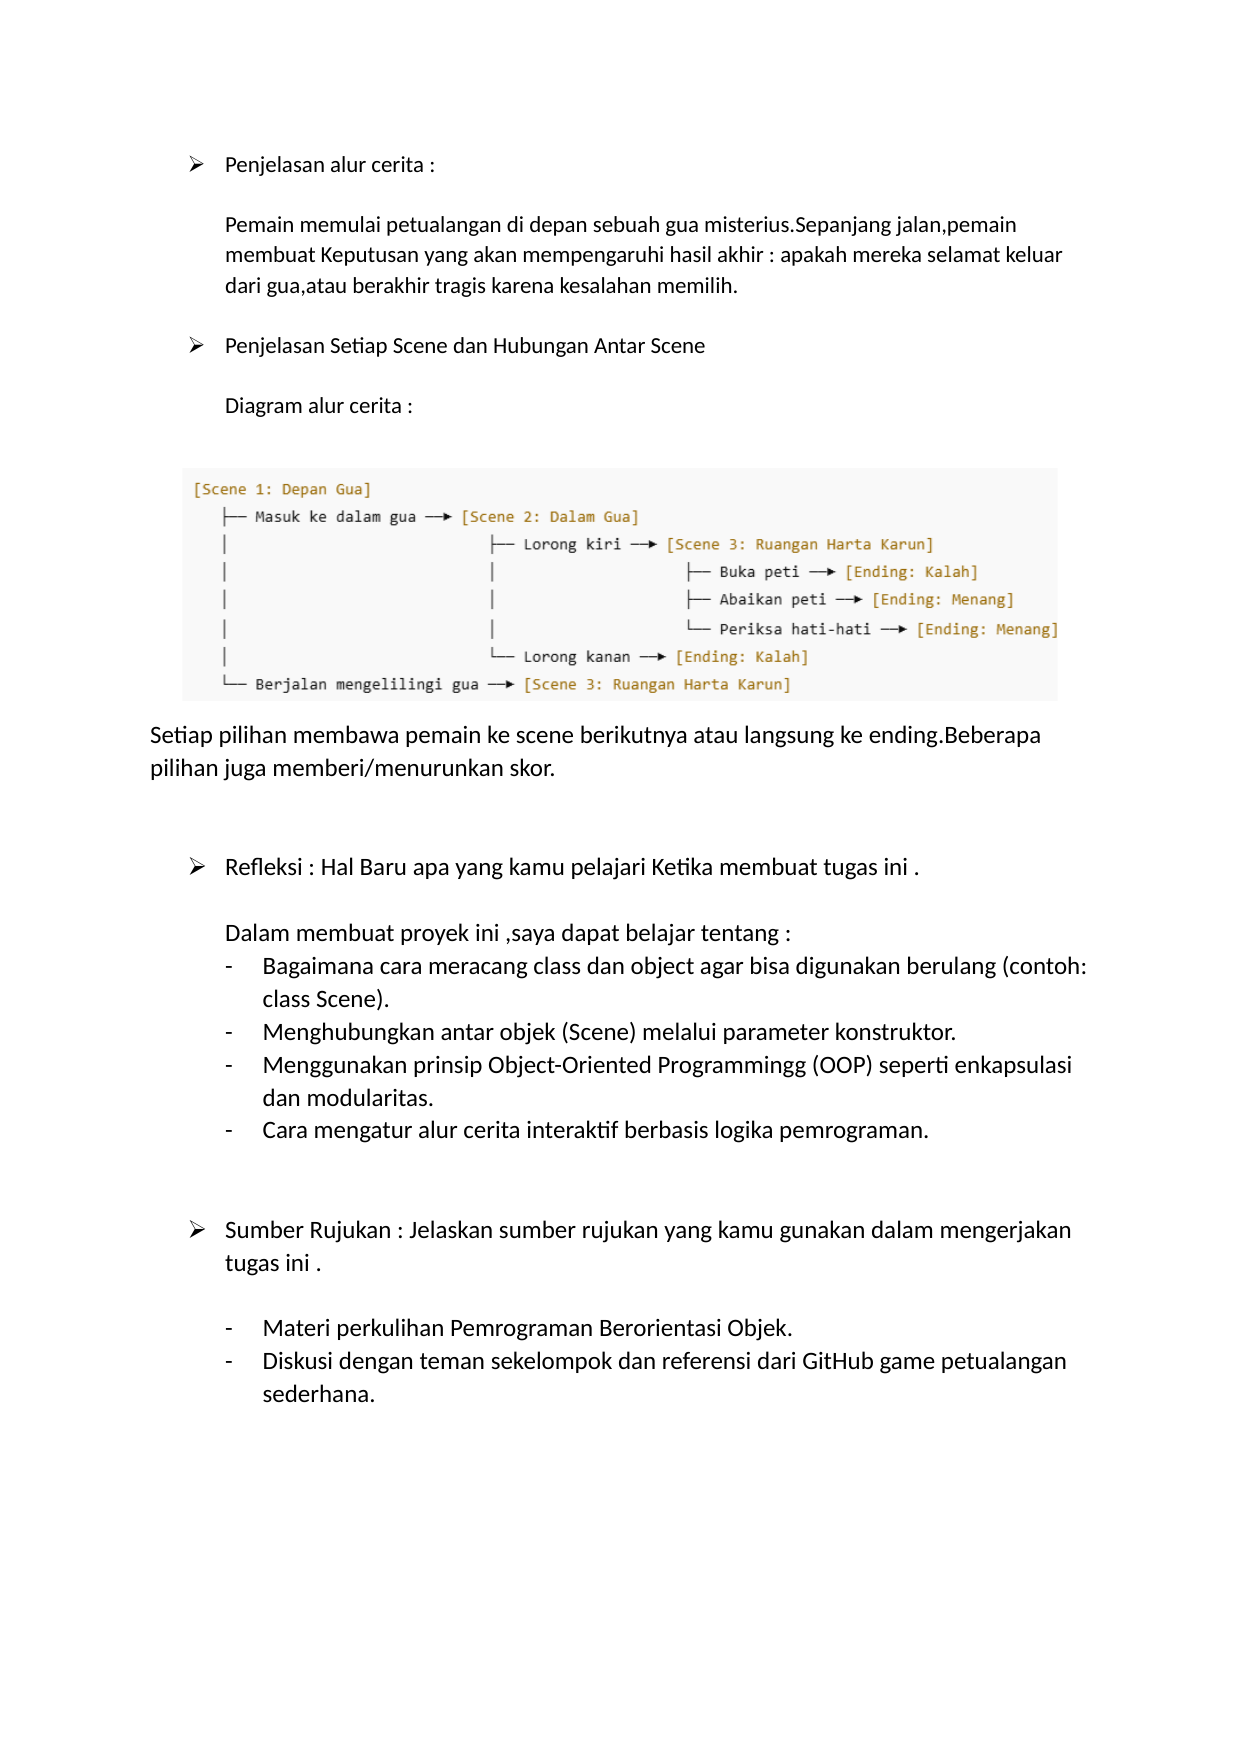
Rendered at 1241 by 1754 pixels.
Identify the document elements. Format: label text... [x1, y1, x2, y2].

list Pemain memulai petualangan di depan sebuah gua misterius.Sepanjang jalan,pemain membuat Keputusan yang akan mempengaruhi hasil akhir : apakah mereka selamat keluar dari gua,atau berakhir tragis karena kesalahan memilih. [225, 210, 1090, 299]
list Cara mengatur alur cerita interaktif berbasis logika pemrograman. [225, 1115, 1090, 1145]
list Bagaimana cara meracang class dan object agar bisa digunakan berulang (contoh: class Scene). [225, 950, 1090, 1013]
list Diskusi dengan teman sekelompok dan referensi dari GitHub game petualangan sederhana. [225, 1346, 1090, 1409]
list Penjelasan Setiap Scene dan Hubungan Antar Scene [187, 331, 1090, 359]
list Sumber Rujukan : Jelaskan sumber rujukan yang kamu gunakan dalam mengerjakan tugas ini . [187, 1214, 1090, 1277]
text Setiap pilihan membawa pemain ke scene berikutnya atau langsung ke ending.Beberapa pilihan juga memberi/menurunkan skor. [150, 719, 1090, 783]
list Diagram alur cerita : [225, 392, 1090, 420]
list Penjelasan alur cerita : [187, 150, 1090, 178]
list Refleksi : Hal Baru apa yang kamu pelajari Ketika membuat tugas ini . [187, 851, 1090, 882]
list Menggunakan prinsip Object-Oriented Programmingg (OOP) seperti enkapsulasi dan modularitas. [225, 1049, 1090, 1112]
list Materi perkulihan Pemrograman Berorientasi Objek. [225, 1313, 1090, 1343]
picture [182, 468, 1058, 701]
list Menghubungkan antar objek (Scene) melalui parameter konstruktor. [225, 1016, 1090, 1046]
list Dalam membuat proyek ini ,saya dapat belajar tentang : [225, 917, 1090, 948]
